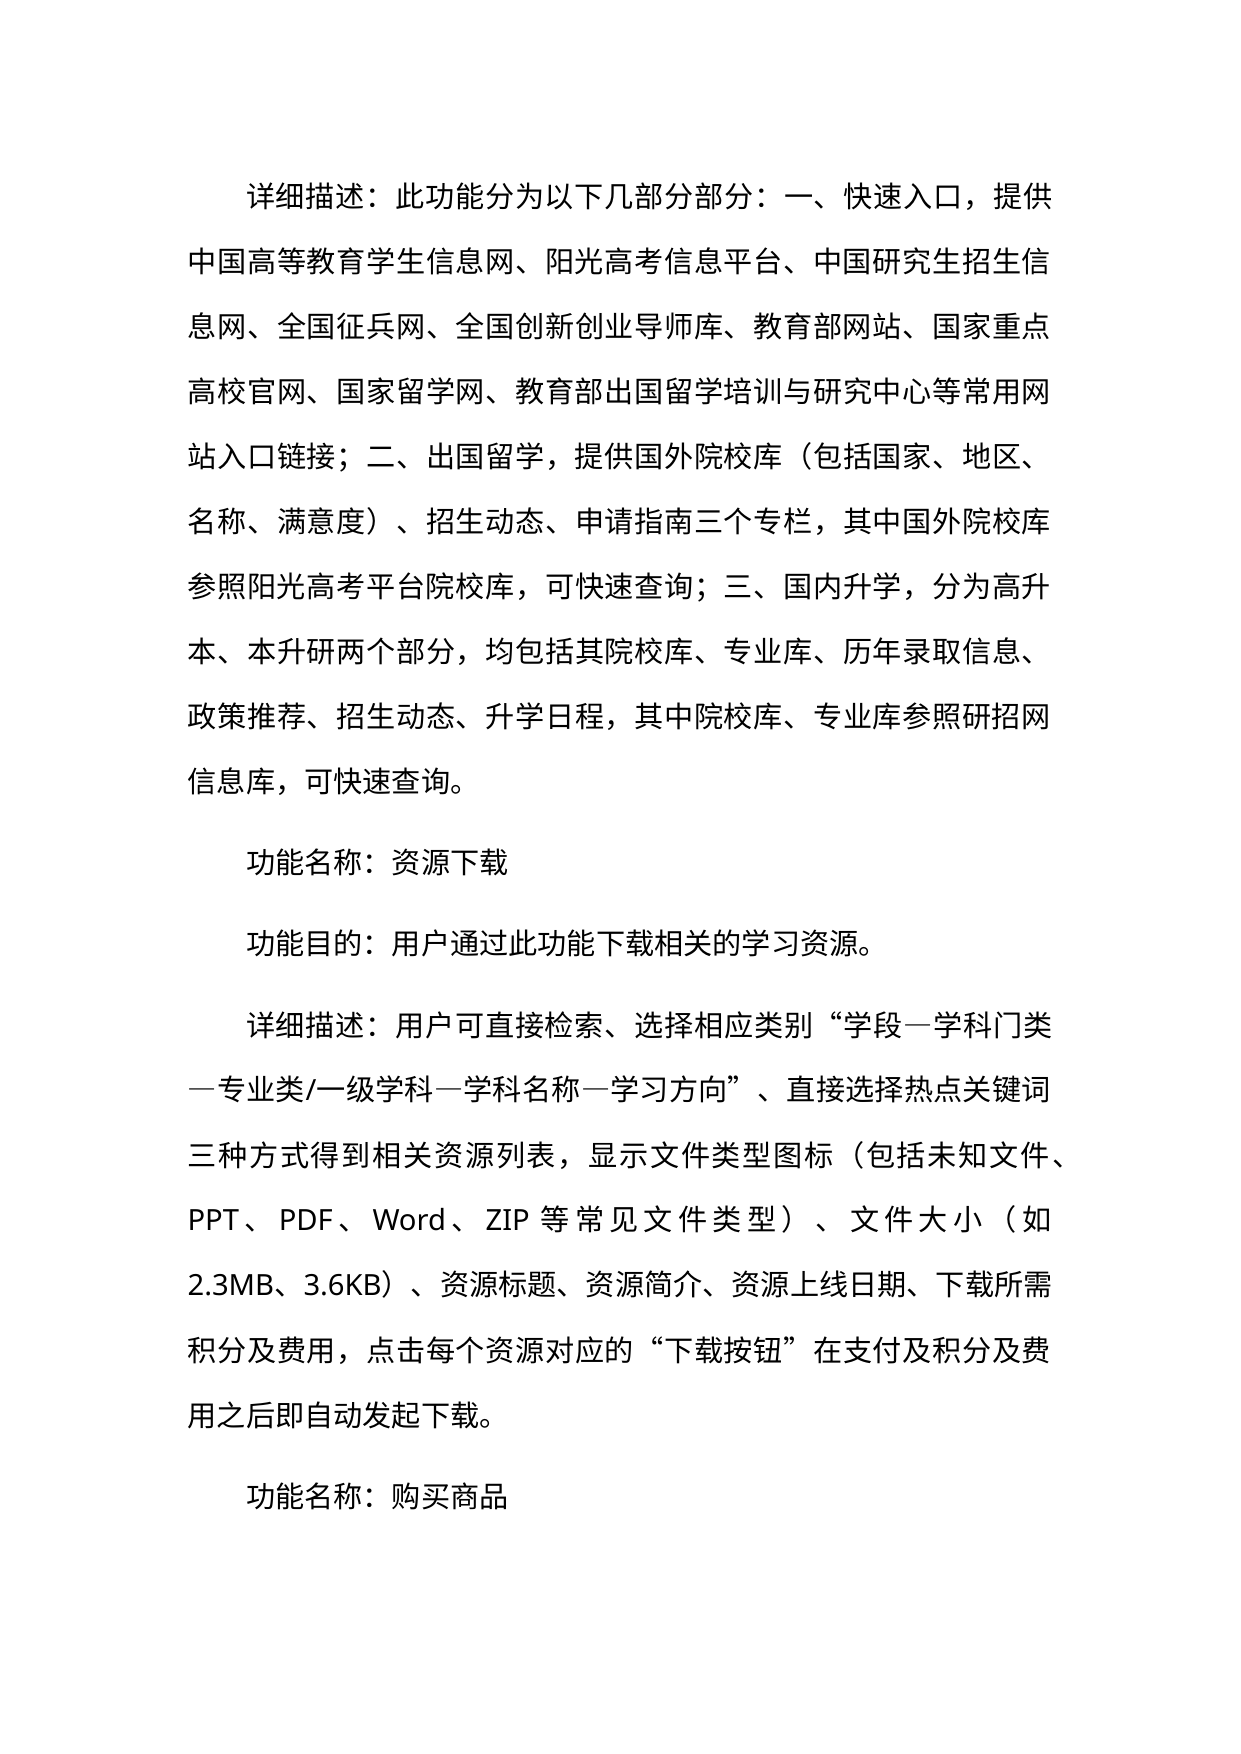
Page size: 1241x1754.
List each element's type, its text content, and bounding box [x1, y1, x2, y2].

text 详细描述：此功能分为以下几部分部分：一、快速入口，提供中国高等教育学生信息网、阳光高考信息平台、中国研究生招生信息网、全国征兵网、全国创新创业导师库、教育部网站、国家重点高校官网、国家留学网、教育部出国留学培训与研究中心等常用网站入口链接；二、出国留学，提供国外院校库（包括国家、地区、名称、满意度）、招生动态、申请指南三个专栏，其中国外院校库参照阳光高考平台院校库，可快速查询；三、国内升学，分为高升本、本升研两个部分，均包括其院校库、专业库、历年录取信息、政策推荐、招生动态、升学日程，其中院校库、专业库参照研招网信息库，可快速查询。 [187, 162, 1053, 812]
text 功能目的：用户通过此功能下载相关的学习资源。 [187, 909, 1053, 974]
text 功能名称：资源下载 [187, 828, 1053, 893]
text 功能名称：购买商品 [187, 1462, 1053, 1527]
text 详细描述：用户可直接检索、选择相应类别“学段—学科门类—专业类/一级学科—学科名称—学习方向”、直接选择热点关键词三种方式得到相关资源列表，显示文件类型图标（包括未知文件、PPT、PDF、Word、ZIP等常见文件类型）、文件大小（如2.3MB、3.6KB）、资源标题、资源简介、资源上线日期、下载所需积分及费用，点击每个资源对应的“下载按钮”在支付及积分及费用之后即自动发起下载。 [187, 991, 1053, 1446]
